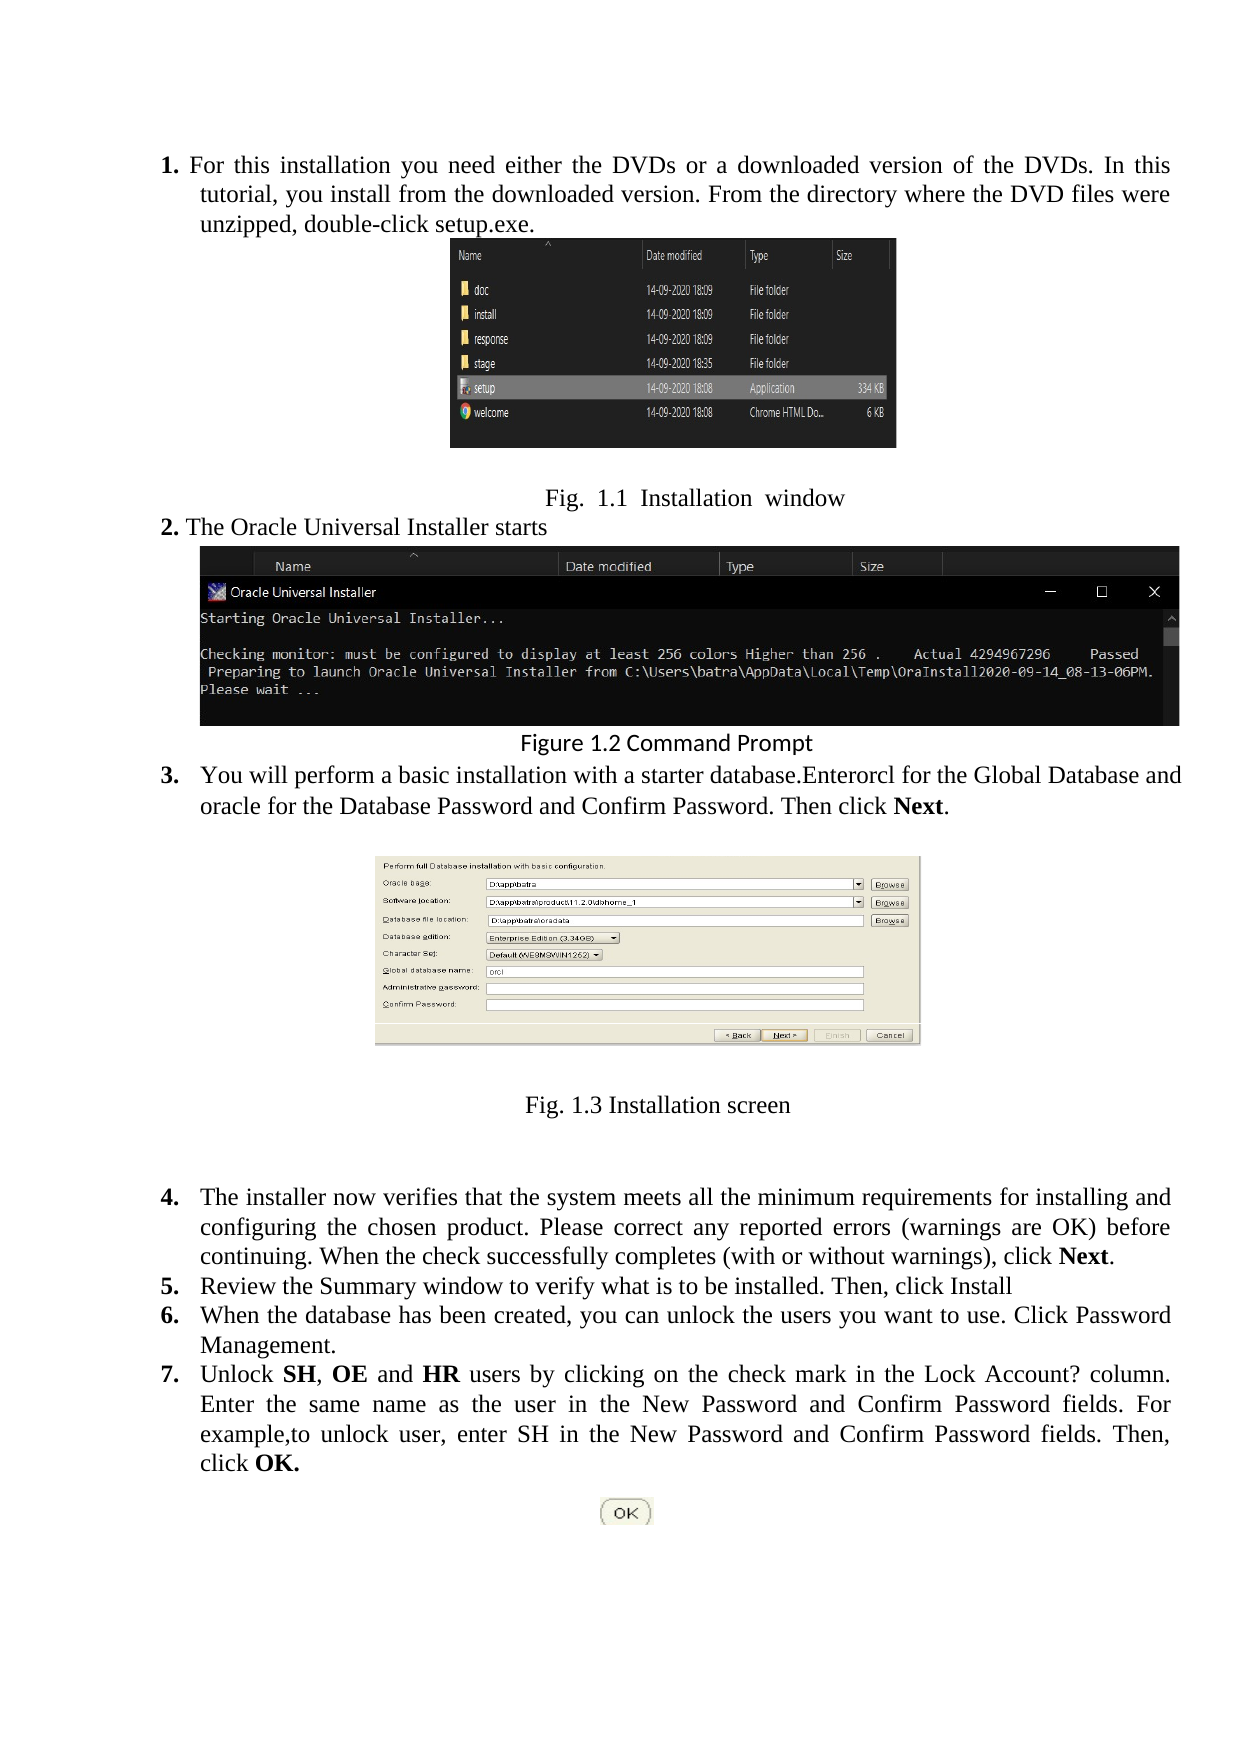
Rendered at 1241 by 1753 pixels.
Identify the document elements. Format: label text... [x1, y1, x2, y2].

list The installer now verifies that the system meets all the minimum requirements for installing and configuring the chosen product. Please correct any reported errors (warnings are OK) before continuing. When the check successfully completes (with or without warnings), click Next. [160, 1182, 1172, 1270]
list Unlock SH, OE and HR users by clicking on the check mark in the Lock Account? column. Enter the same name as the user in the New Password and Confirm Password fields. For example,to unlock user, enter SH in the New Password and Confirm Password fields. Then, click OK. [160, 1359, 1172, 1477]
picture [375, 1024, 922, 1046]
text 1. For this installation you need either the DVDs or a downloaded version of the DVDs. In this tutorial, you install from the downloaded version. From the directory where the DVD files were unzipped, double-click setup.exe. [160, 150, 1172, 238]
picture [600, 1497, 654, 1525]
list Review the Summary window to verify what is to be installed. Then, click Install [160, 1271, 1172, 1299]
list When the database has been created, you can unlock the users you want to use. Click Password Management. [160, 1300, 1172, 1359]
picture [450, 238, 897, 448]
picture [199, 546, 1180, 726]
list You will perform a basic installation with a starter database.Enterorcl for the Global Database and oracle for the Database Password and Confirm Password. Then click Next. [160, 760, 1184, 820]
text Figure 1.2 Command Prompt [150, 727, 813, 758]
text Fig. 1.1 Installation window 2. The Oracle Universal Installer starts [160, 483, 845, 541]
picture [375, 856, 922, 1023]
text Fig. 1.3 Installation screen [450, 1090, 1092, 1118]
